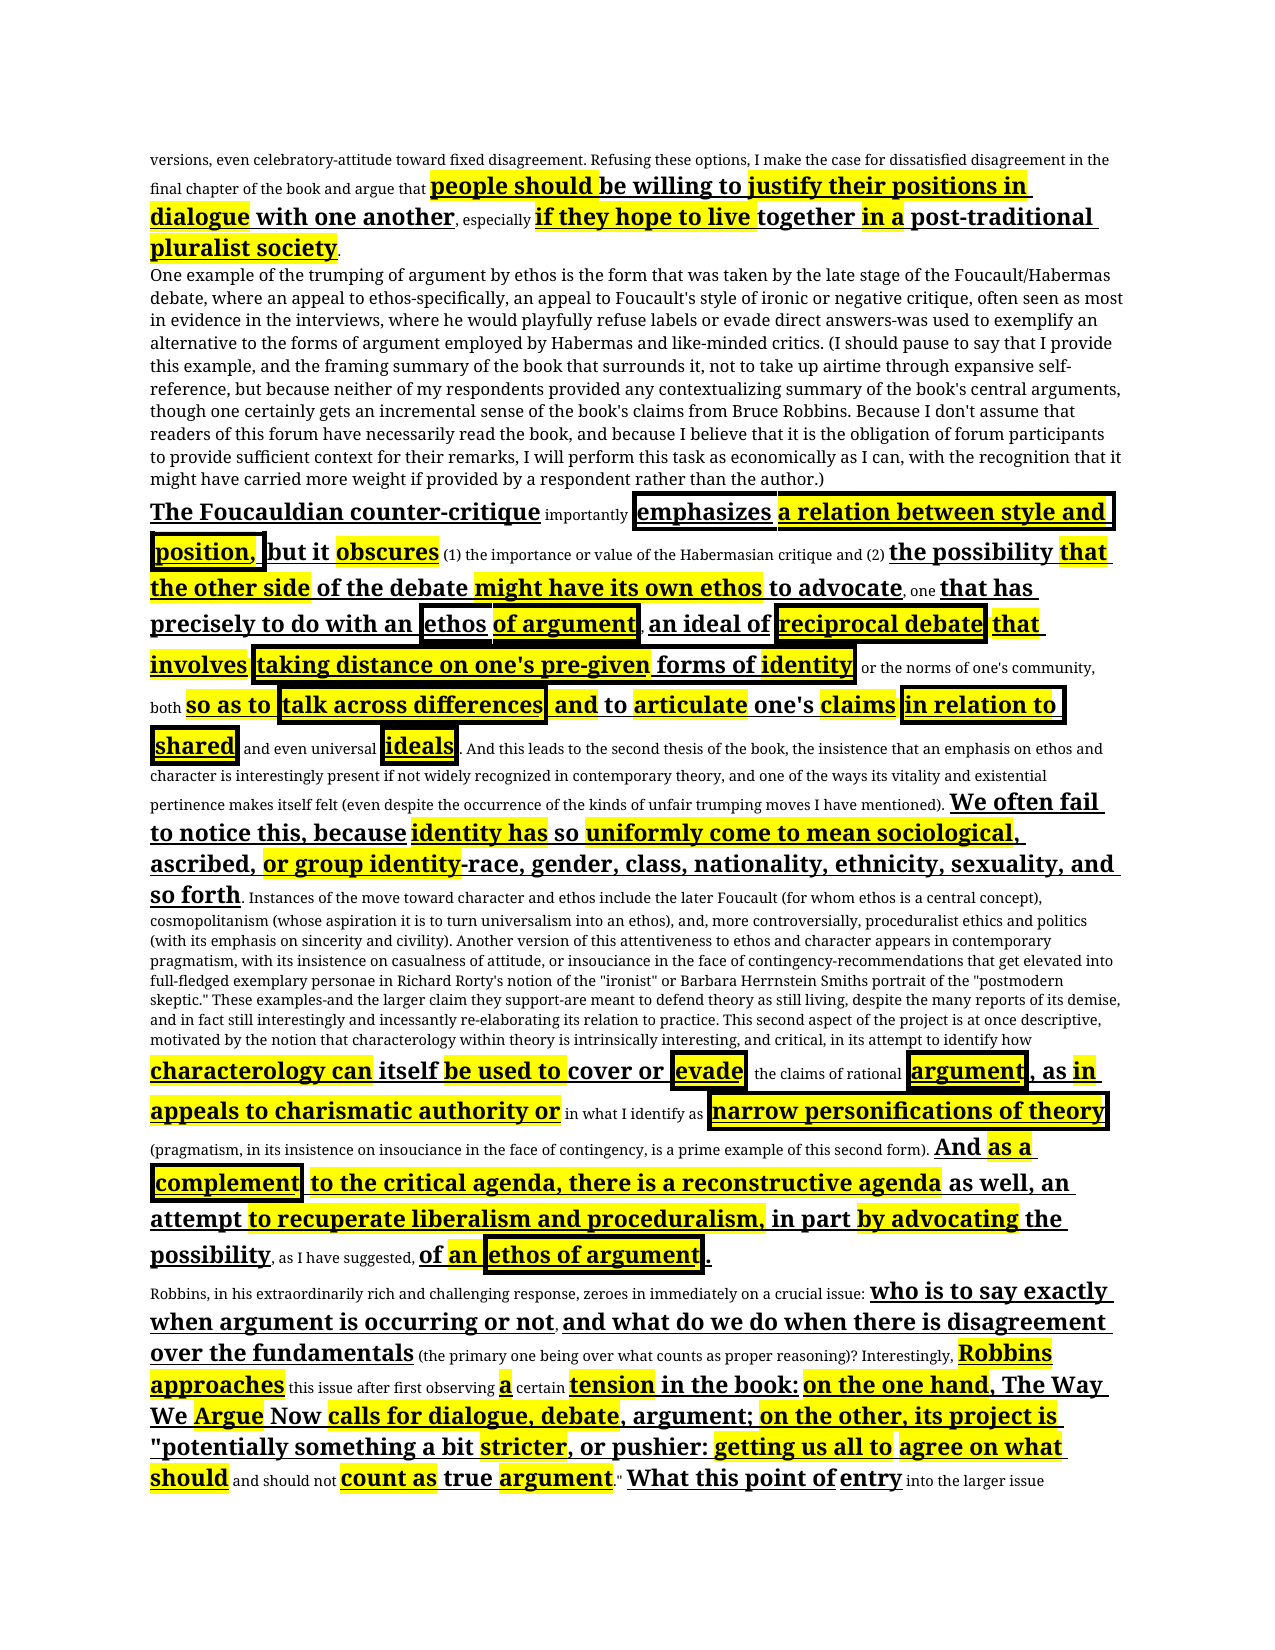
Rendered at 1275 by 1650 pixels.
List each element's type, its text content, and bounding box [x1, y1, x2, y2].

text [150, 150, 1125, 264]
text The Foucauldian counter-critique importantly emphasizes a relation between style and position, but it obscures (1) the importance or value of the Habermasian critique and (2) the possibility that the other side of the debate might have its own ethos to advocate, one that has precisely to do with an ethos of argument, an ideal of reciprocal debate that involves taking distance on one's pre-given forms of identity or the norms of one's community, both so as to talk across differences and to articulate one's claims in relation to shared and even universal ideals. And this leads to the second thesis of the book, the insistence that an emphasis on ethos and character is interestingly present if not widely recognized in contemporary theory, and one of the ways its vitality and existential pertinence makes itself felt (even despite the occurrence of the kinds of unfair trumping moves I have mentioned). We often fail to notice this, because identity has so uniformly come to mean sociological, ascribed, or group identity-race, gender, class, nationality, ethnicity, sexuality, and so forth. Instances of the move toward character and ethos include the later Foucault (for whom ethos is a central concept), cosmopolitanism (whose aspiration it is to turn universalism into an ethos), and, more controversially, proceduralist ethics and politics (with its emphasis on sincerity and civility). Another version of this attentiveness to ethos and character appears in contemporary pragmatism, with its insistence on casualness of attitude, or insouciance in the face of contingency-recommendations that get elevated into full-fledged exemplary personae in Richard Rorty's notion of the "ironist" or Barbara Herrnstein Smiths portrait of the "postmodern skeptic." These examples-and the larger claim they support-are meant to defend theory as still living, despite the many reports of its demise, and in fact still interestingly and incessantly re-elaborating its relation to practice. This second aspect of the project is at once descriptive, motivated by the notion that characterology within theory is intrinsically interesting, and critical, in its attempt to identify how characterology can itself be used to cover or evade the claims of rational argument, as in appeals to charismatic authority or in what I identify as narrow personifications of theory (pragmatism, in its insistence on insouciance in the face of contingency, is a prime example of this second form). And as a complement to the critical agenda, there is a reconstructive agenda as well, an attempt to recuperate liberalism and proceduralism, in part by advocating the possibility, as I have suggested, of an ethos of argument. [150, 491, 1125, 1275]
text One example of the trumping of argument by ethos is the form that was taken by the late stage of the Foucault/Habermas debate, where an appeal to ethos-specifically, an appeal to Foucault's style of ironic or negative critique, often seen as most in evidence in the interviews, where he would playfully refuse labels or evade direct answers-was used to exemplify an alternative to the forms of argument employed by Habermas and like-minded critics. (I should pause to say that I provide this example, and the framing summary of the book that surrounds it, not to take up airtime through expansive self-reference, but because neither of my respondents provided any contextualizing summary of the book's central arguments, though one certainly gets an incremental sense of the book's claims from Bruce Robbins. Because I don't assume that readers of this forum have necessarily read the book, and because I believe that it is the obligation of forum participants to provide sufficient context for their remarks, I will perform this task as economically as I can, with the recognition that it might have carried more weight if provided by a respondent rather than the author.) [150, 264, 1125, 491]
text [150, 1275, 1125, 1494]
